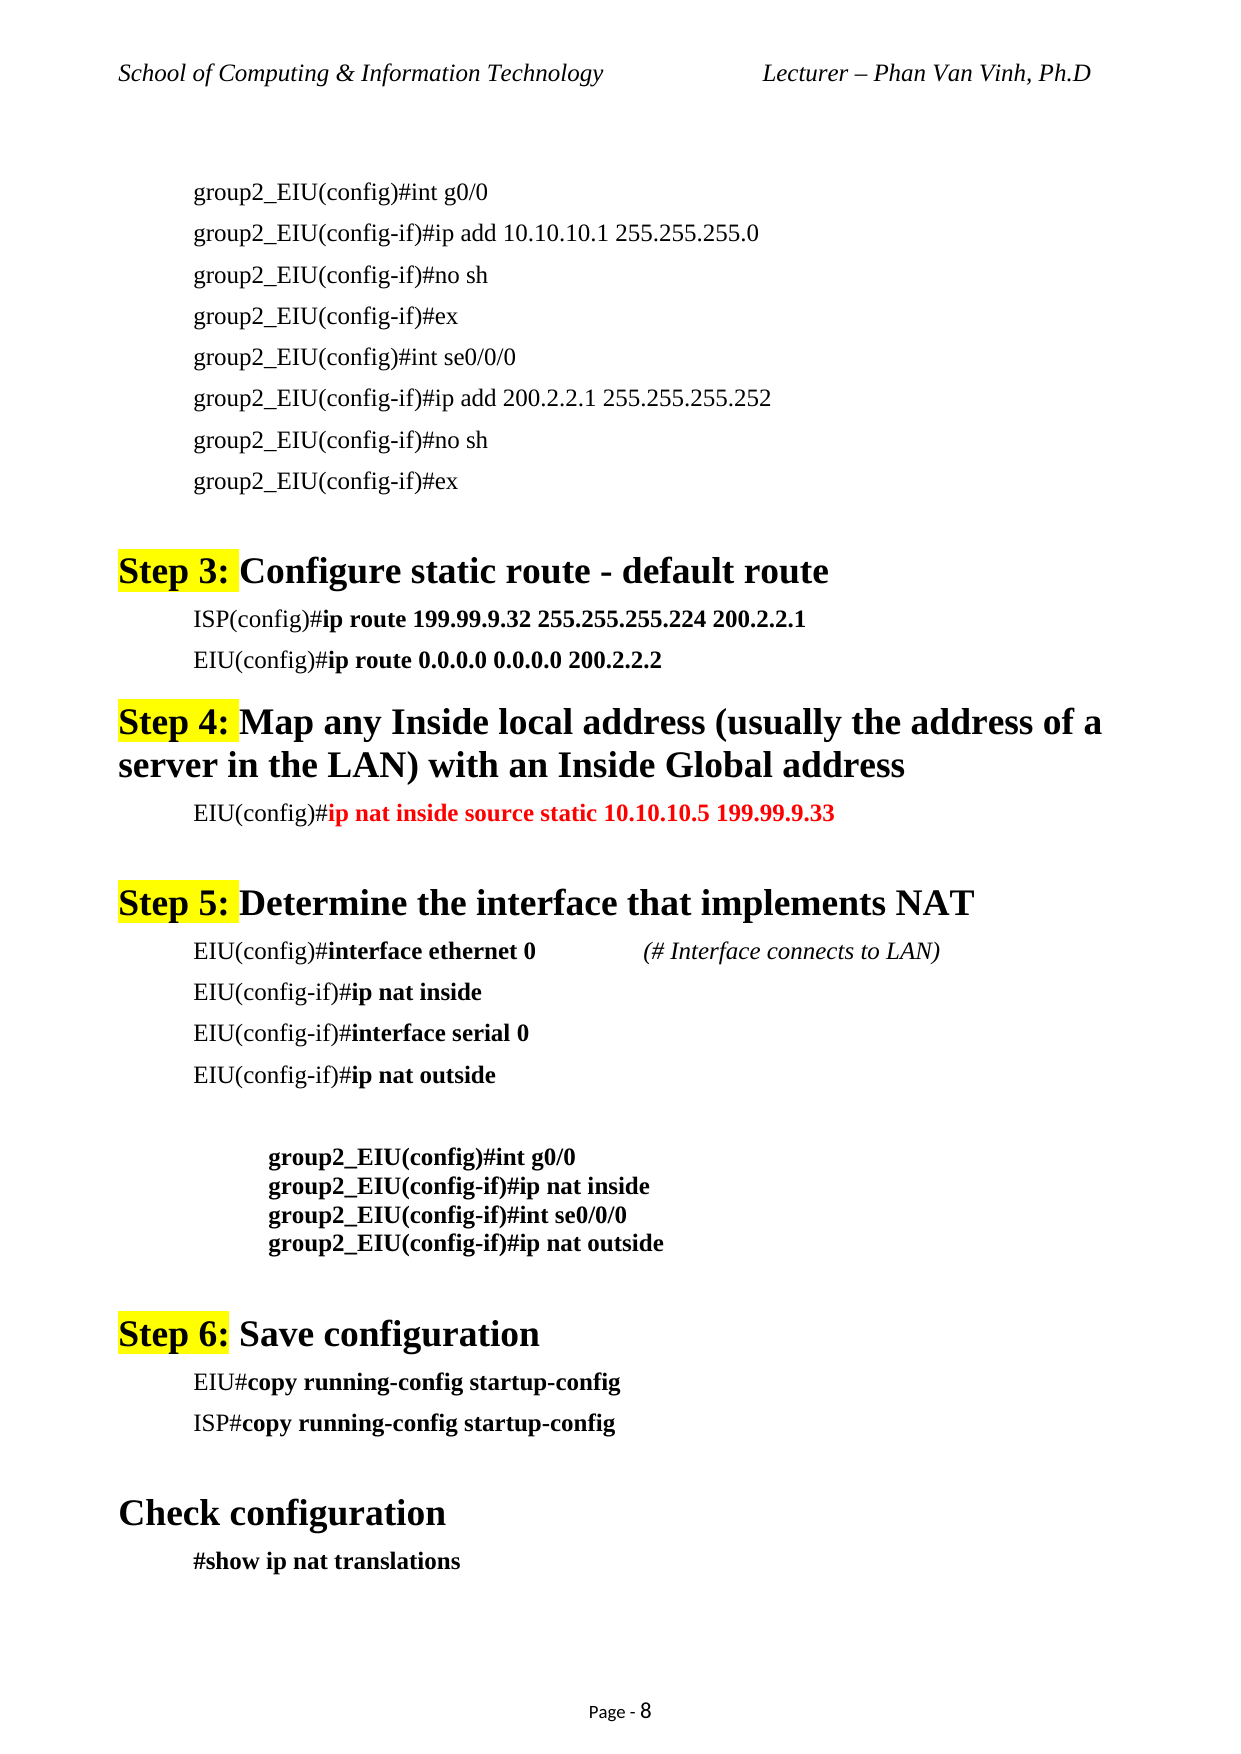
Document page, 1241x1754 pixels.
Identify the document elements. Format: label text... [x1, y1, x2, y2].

text EIU(config)#ip nat inside source static 10.10.10.5 199.99.9.33 [118, 798, 1122, 827]
text ISP(config)#ip route 199.99.9.32 255.255.255.224 200.2.2.1 [193, 604, 1122, 633]
text group2_EIU(config)#int g0/0 [268, 1142, 1122, 1171]
text group2_EIU(config-if)#ip nat inside [268, 1171, 1122, 1200]
text EIU(config)#interface ethernet 0 (# Interface connects to LAN) [193, 936, 1122, 965]
subtitle Step 5: Determine the interface that implements NAT [239, 880, 1122, 923]
text group2_EIU(config-if)#ex [118, 301, 1122, 330]
text group2_EIU(config-if)#no sh [118, 260, 1122, 288]
text EIU#copy running-config startup-config [193, 1367, 1122, 1395]
subtitle Step 4: Map any Inside local address (usually the address of a server in the LAN) with an Inside Global address [118, 699, 1122, 785]
subtitle Step 6: Save configuration [229, 1311, 1122, 1354]
text #show ip nat translations [118, 1546, 1122, 1575]
text group2_EIU(config)#int se0/0/0 [118, 342, 1122, 371]
text group2_EIU(config-if)#ex [118, 466, 1122, 495]
subtitle Check configuration [118, 1490, 1122, 1533]
text EIU(config)#ip route 0.0.0.0 0.0.0.0 200.2.2.2 [193, 645, 1122, 674]
text ISP#copy running-config startup-config [193, 1408, 1122, 1437]
text group2_EIU(config-if)#ip add 200.2.2.1 255.255.255.252 [118, 383, 1122, 412]
text EIU(config-if)#ip nat inside [193, 977, 1122, 1006]
text group2_EIU(config-if)#ip add 10.10.10.1 255.255.255.0 [118, 218, 1122, 247]
subtitle Step 3: Configure static route - default route [118, 548, 1122, 592]
text EIU(config-if)#interface serial 0 [193, 1018, 1122, 1047]
text group2_EIU(config-if)#ip nat outside [268, 1228, 1122, 1257]
text group2_EIU(config)#int g0/0 [118, 177, 1122, 206]
text EIU(config-if)#ip nat outside [193, 1060, 1122, 1088]
text group2_EIU(config-if)#no sh [118, 425, 1122, 453]
text group2_EIU(config-if)#int se0/0/0 [268, 1200, 1122, 1228]
